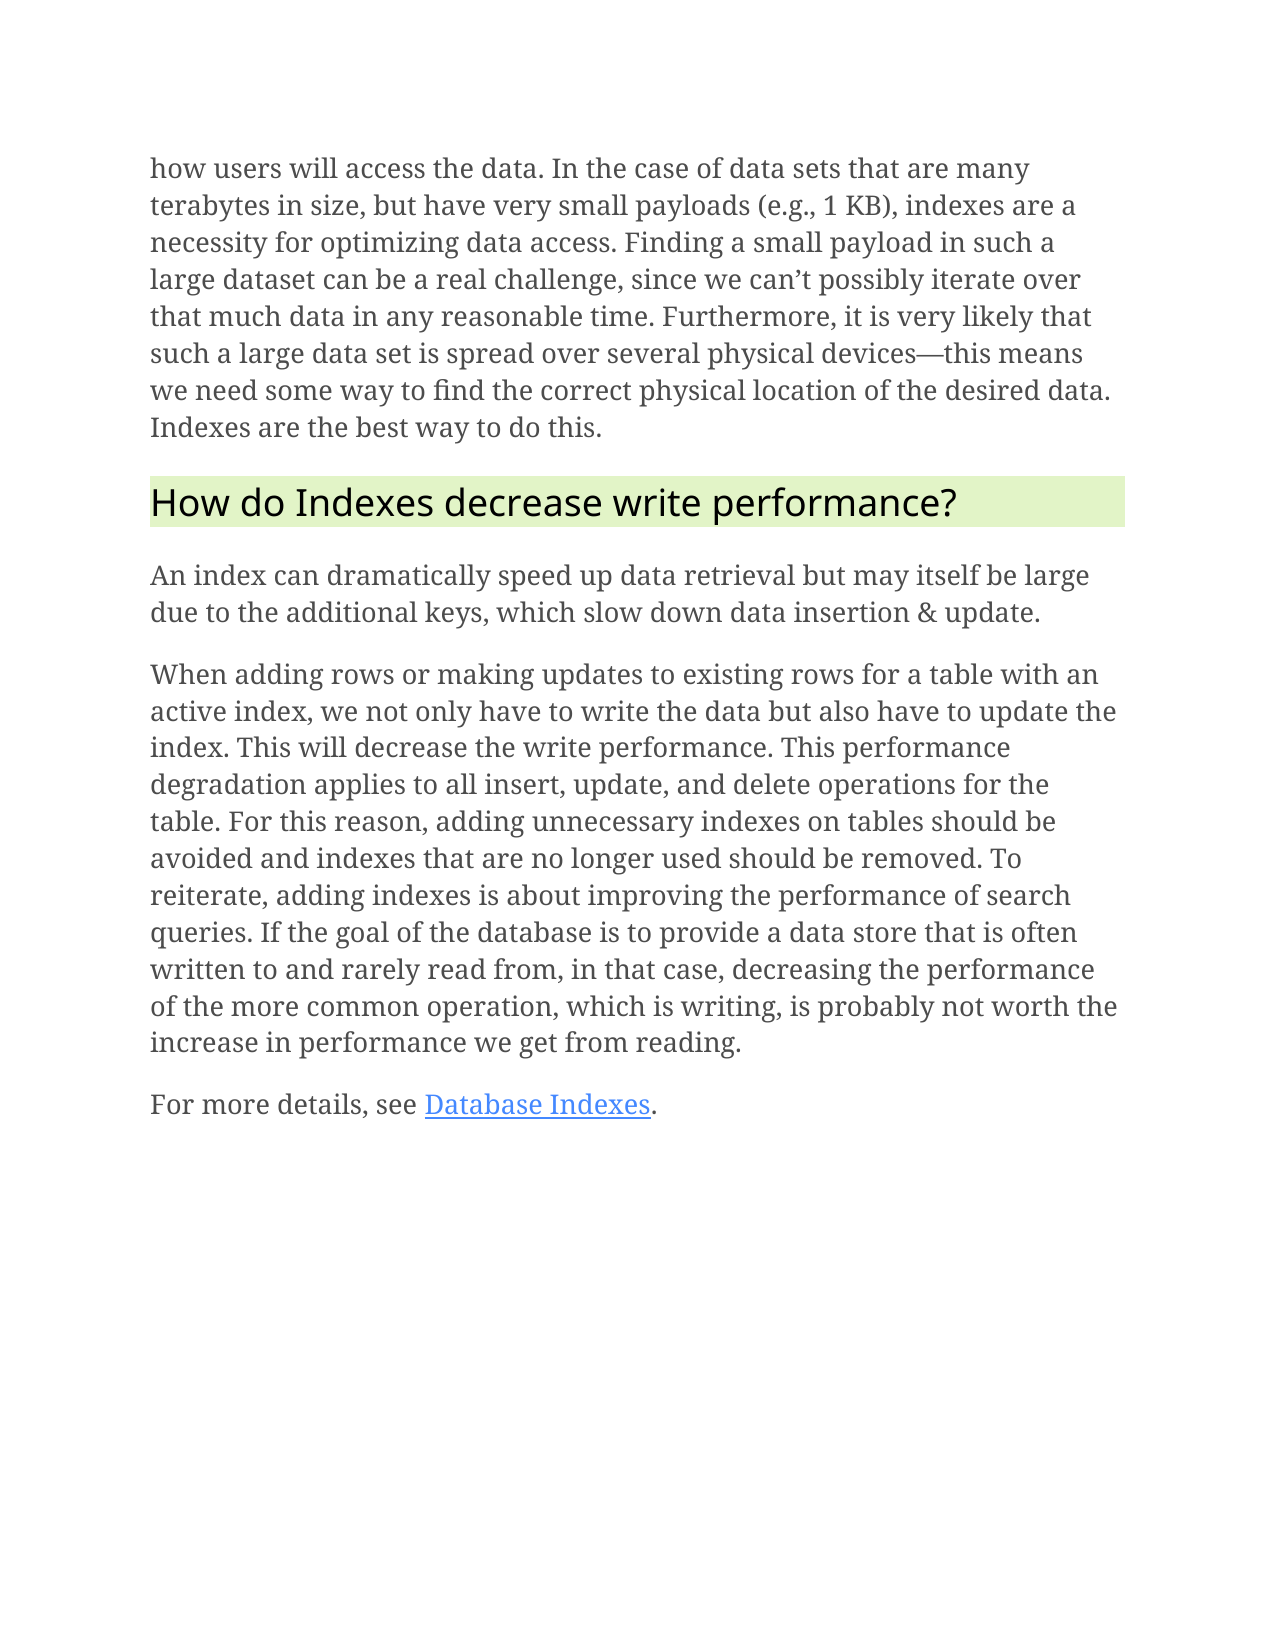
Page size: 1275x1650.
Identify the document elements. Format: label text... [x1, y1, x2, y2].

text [150, 150, 1125, 445]
subtitle How do Indexes decrease write performance? [150, 476, 1125, 527]
text An index can dramatically speed up data retrieval but may itself be large due to the additional keys, which slow down data insertion & update. [150, 556, 1125, 630]
text When adding rows or making updates to existing rows for a table with an active index, we not only have to write the data but also have to update the index. This will decrease the write performance. This performance degradation applies to all insert, update, and delete operations for the table. For this reason, adding unnecessary indexes on tables should be avoided and indexes that are no longer used should be removed. To reiterate, adding indexes is about improving the performance of search queries. If the goal of the database is to provide a data store that is often written to and rarely read from, in that case, decreasing the performance of the more common operation, which is writing, is probably not worth the increase in performance we get from reading. [150, 655, 1125, 1061]
text For more details, see Database Indexes. [150, 1086, 1125, 1123]
